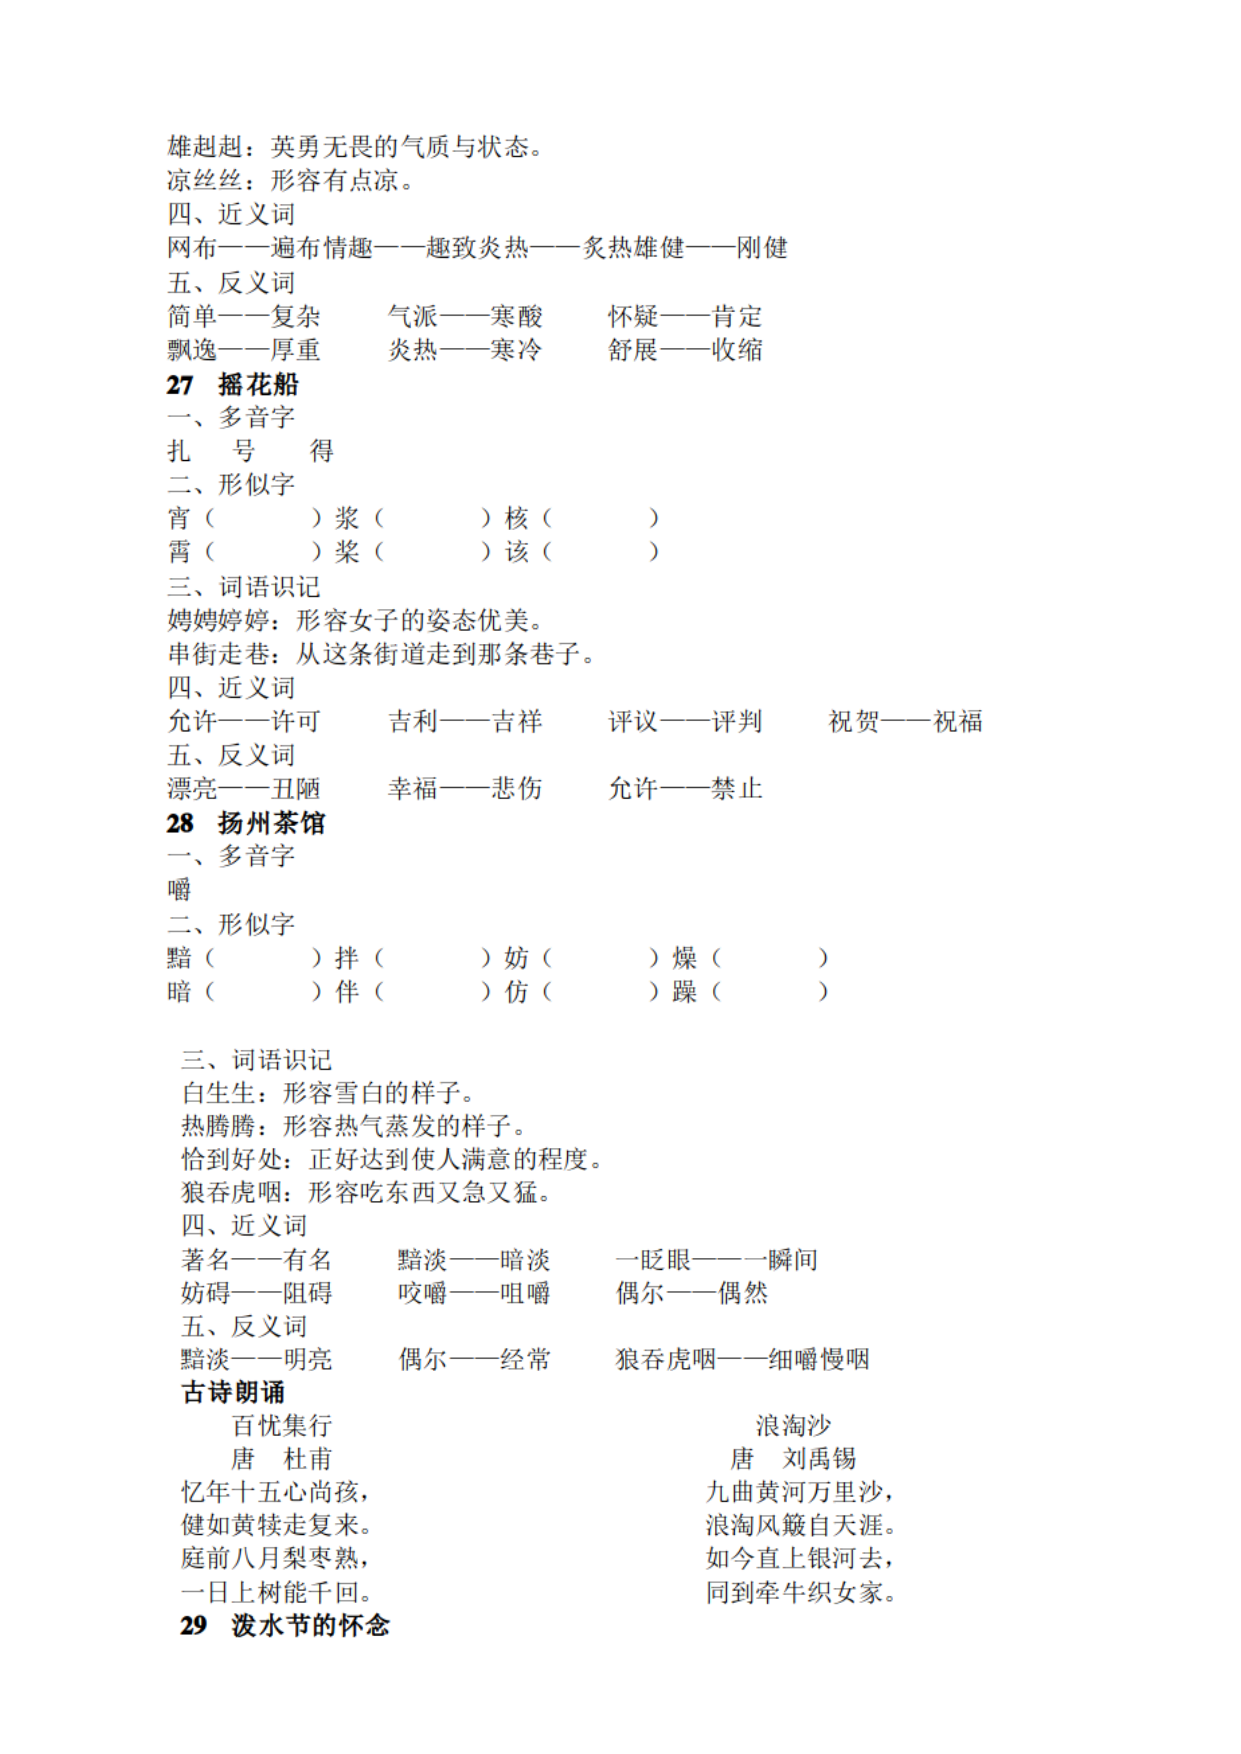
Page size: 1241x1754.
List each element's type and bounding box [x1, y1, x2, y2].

picture [172, 1041, 1069, 1640]
picture [149, 126, 1091, 1013]
